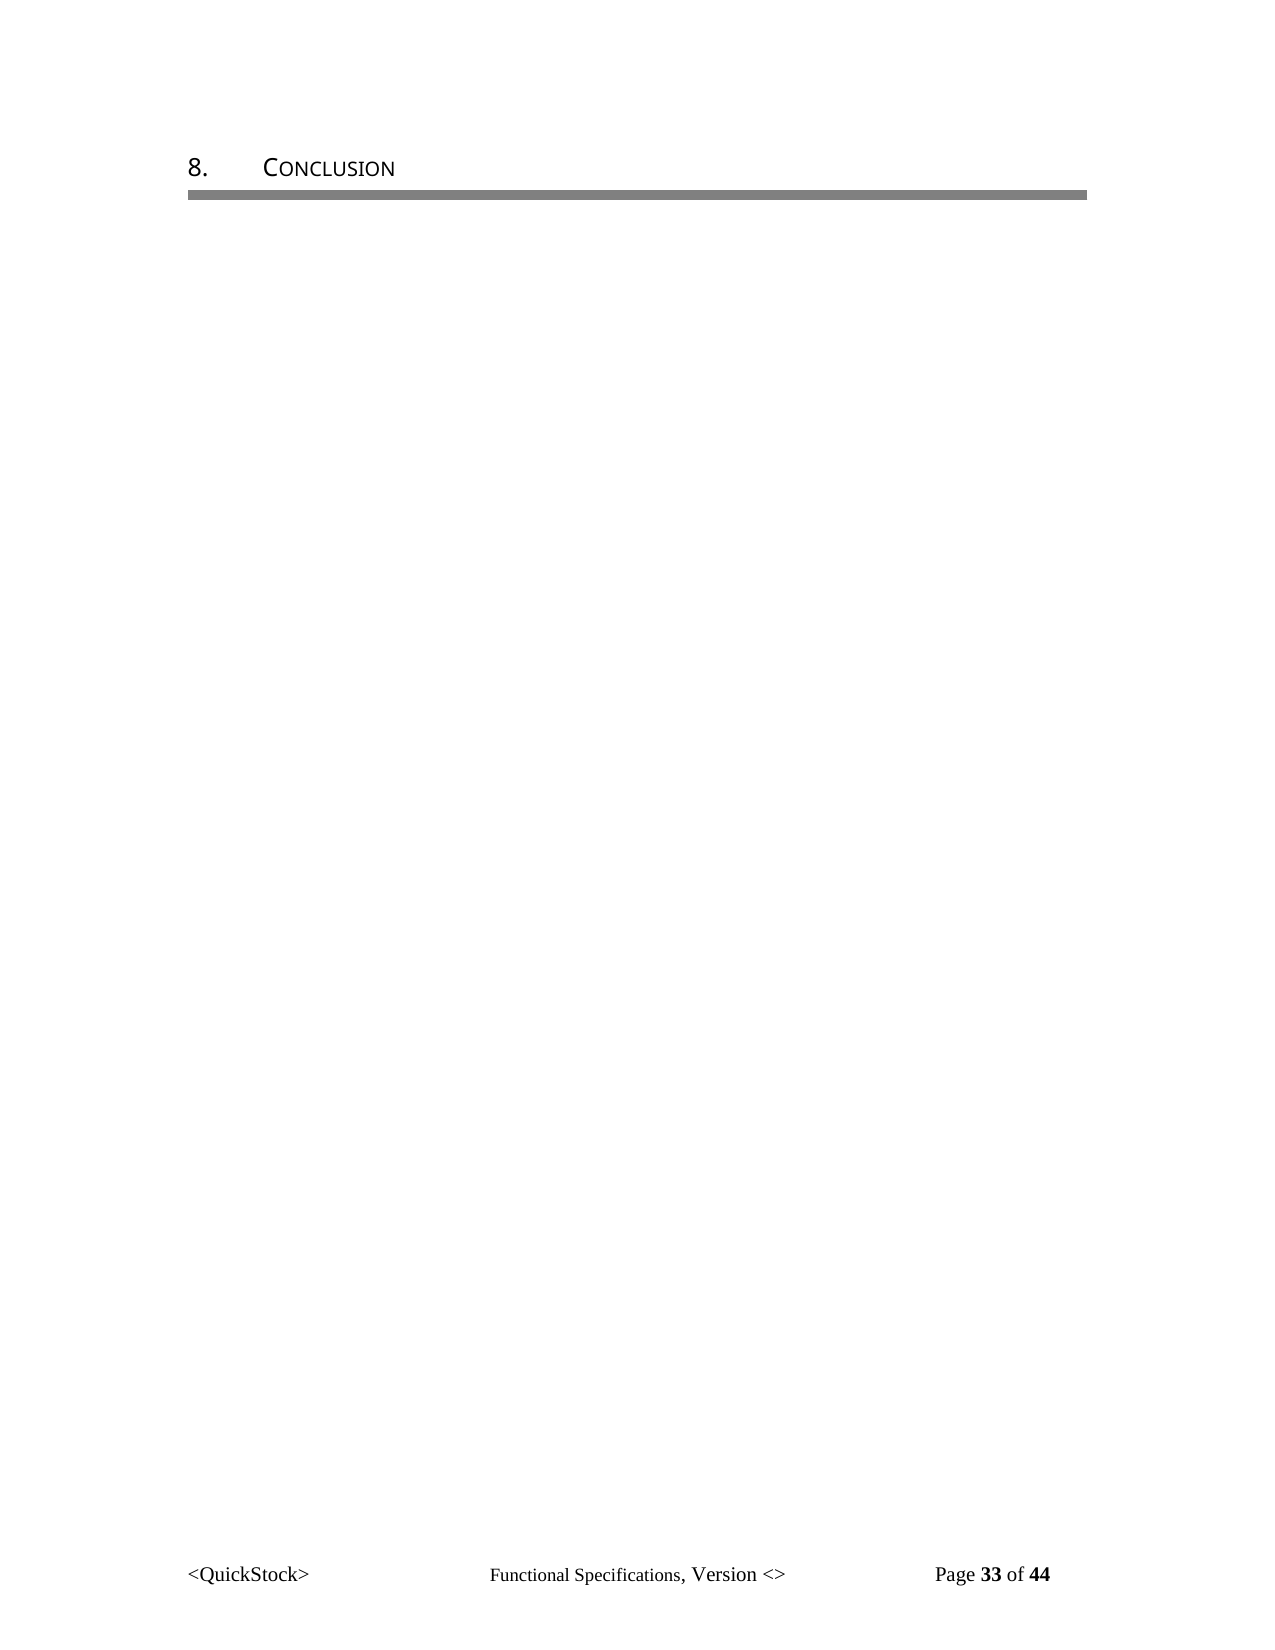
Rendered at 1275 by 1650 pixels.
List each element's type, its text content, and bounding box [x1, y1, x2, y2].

subtitle Conclusion [187, 150, 1087, 200]
